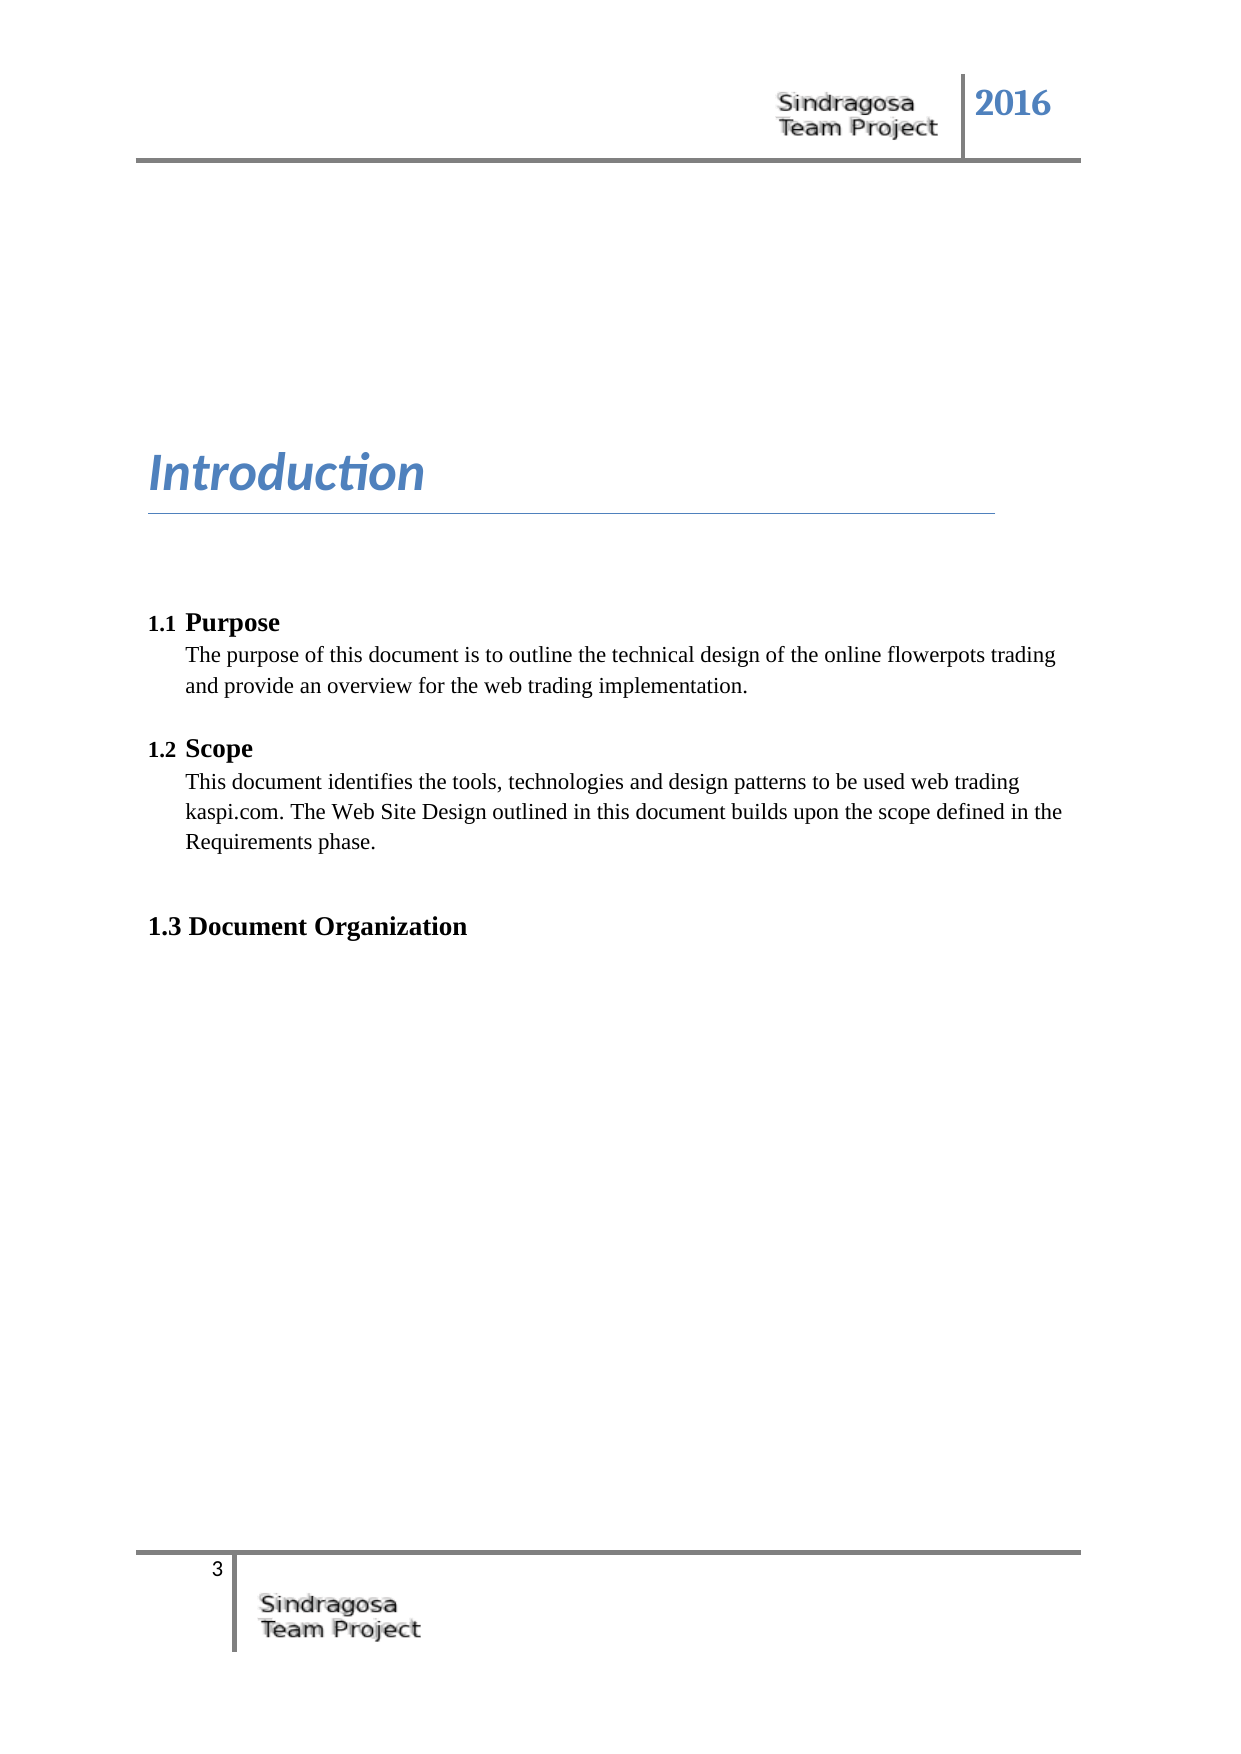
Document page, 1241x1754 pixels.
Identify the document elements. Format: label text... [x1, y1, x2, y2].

picture [763, 81, 951, 151]
list This document identifies the tools, technologies and design patterns to be used web trading kaspi.com. The Web Site Design outlined in this document builds upon the scope defined in the Requirements phase. [185, 768, 1093, 855]
picture [245, 1582, 434, 1653]
text Introduction [148, 438, 995, 513]
subtitle 1.3 Document Organization [148, 909, 1093, 941]
list The purpose of this document is to outline the technical design of the online flowerpots trading and provide an overview for the web trading implementation. [185, 642, 1093, 698]
list Purpose [148, 606, 1093, 637]
list Scope [148, 732, 1093, 763]
